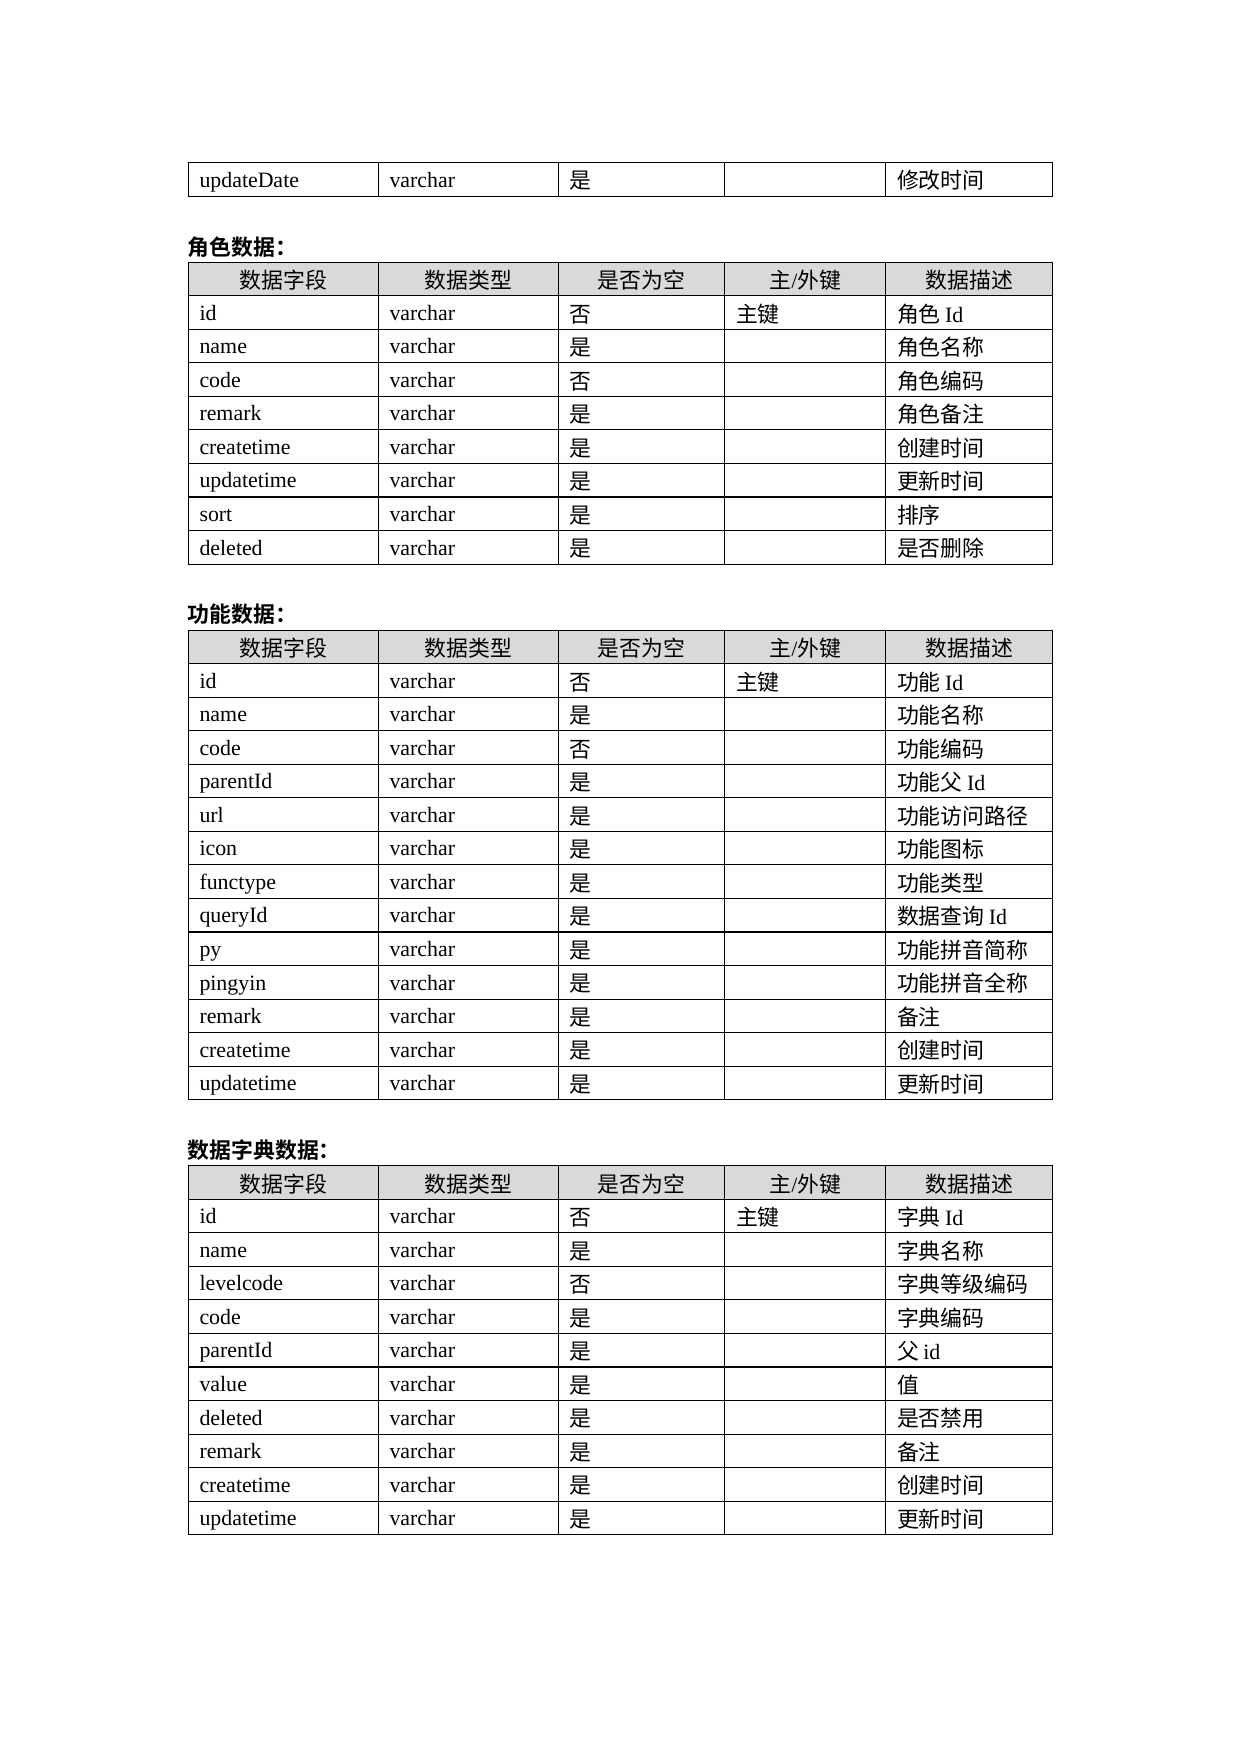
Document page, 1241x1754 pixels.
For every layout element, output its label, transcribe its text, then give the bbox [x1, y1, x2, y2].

table_cell 创建时间 [886, 1033, 1052, 1066]
table_cell 是 [559, 1334, 724, 1366]
table_cell levelcode [189, 1267, 378, 1299]
table_cell remark [189, 1435, 378, 1467]
table_cell id [189, 1200, 378, 1232]
table_cell 是 [559, 531, 724, 563]
table_cell url [189, 798, 378, 831]
table_cell 主键 [725, 1200, 885, 1232]
table_cell 是 [559, 1067, 724, 1099]
table_cell 字典编码 [886, 1300, 1052, 1333]
table_cell varchar [379, 1300, 558, 1333]
table_cell varchar [379, 731, 558, 764]
table_cell 是 [559, 330, 724, 362]
table_cell 创建时间 [886, 1468, 1052, 1501]
table_cell 是 [559, 430, 724, 463]
table_cell 主键 [725, 296, 885, 329]
table_cell 是否删除 [886, 531, 1052, 563]
table_cell 是 [559, 865, 724, 898]
table_header 数据描述 [886, 1166, 1052, 1199]
table_cell 功能图标 [886, 832, 1052, 864]
table_cell [725, 1401, 885, 1433]
table_header 数据描述 [886, 263, 1052, 295]
table_header 主/外键 [725, 1166, 885, 1199]
table_cell [725, 899, 885, 931]
table_header 数据类型 [379, 631, 558, 663]
table_cell 是 [559, 1502, 724, 1534]
table_cell 字典Id [886, 1200, 1052, 1232]
table_cell 角色名称 [886, 330, 1052, 362]
table_header 是否为空 [559, 1166, 724, 1199]
table_cell varchar [379, 1000, 558, 1032]
table_cell [725, 1267, 885, 1299]
table_cell sort [189, 498, 378, 530]
table_cell 创建时间 [886, 430, 1052, 463]
table_header 数据类型 [379, 263, 558, 295]
table_cell [725, 731, 885, 764]
table_cell varchar [379, 498, 558, 530]
table_cell varchar [379, 1233, 558, 1266]
table_header 是否为空 [559, 263, 724, 295]
table_cell 否 [559, 363, 724, 396]
table_cell [725, 531, 885, 563]
table_cell varchar [379, 1033, 558, 1066]
table_cell [725, 397, 885, 429]
table_cell 更新时间 [886, 1502, 1052, 1534]
table_cell parentId [189, 1334, 378, 1366]
table_cell [725, 966, 885, 998]
table_cell 值 [886, 1368, 1052, 1400]
table_cell [725, 1033, 885, 1066]
table_cell 角色备注 [886, 397, 1052, 429]
table_cell 角色编码 [886, 363, 1052, 396]
table_cell varchar [379, 798, 558, 831]
table_cell varchar [379, 430, 558, 463]
table_cell 备注 [886, 1435, 1052, 1467]
table_cell 功能父Id [886, 765, 1052, 797]
table_cell [725, 1502, 885, 1534]
table_cell varchar [379, 865, 558, 898]
table_cell [725, 1334, 885, 1366]
table_cell varchar [379, 531, 558, 563]
table_cell 更新时间 [886, 464, 1052, 496]
table_cell updateDate [189, 163, 378, 196]
table_cell varchar [379, 1435, 558, 1467]
text 角色数据： [187, 229, 1053, 262]
table_cell 是 [559, 464, 724, 496]
table_cell name [189, 330, 378, 362]
table_cell 备注 [886, 1000, 1052, 1032]
table_cell 是 [559, 397, 724, 429]
table_cell 功能拼音简称 [886, 933, 1052, 965]
table_cell [725, 698, 885, 730]
table_cell 是 [559, 966, 724, 998]
table_cell parentId [189, 765, 378, 797]
table_cell 是 [559, 765, 724, 797]
table_cell 否 [559, 1267, 724, 1299]
table_cell [725, 1067, 885, 1099]
table_cell 是 [559, 1401, 724, 1433]
table_cell 排序 [886, 498, 1052, 530]
table_header 主/外键 [725, 631, 885, 663]
table_cell [725, 765, 885, 797]
table_cell 更新时间 [886, 1067, 1052, 1099]
table_cell name [189, 698, 378, 730]
table_cell 是 [559, 498, 724, 530]
table_header 数据字段 [189, 1166, 378, 1199]
table_cell [725, 498, 885, 530]
table_cell varchar [379, 899, 558, 931]
table_cell varchar [379, 1502, 558, 1534]
table_cell varchar [379, 1468, 558, 1501]
table_cell [725, 1368, 885, 1400]
table_cell icon [189, 832, 378, 864]
table_cell 否 [559, 296, 724, 329]
table_cell pingyin [189, 966, 378, 998]
table_header 数据字段 [189, 263, 378, 295]
table_cell 是 [559, 832, 724, 864]
table_cell 是 [559, 933, 724, 965]
table_cell 修改时间 [886, 163, 1052, 196]
table_cell code [189, 731, 378, 764]
table_cell [725, 1300, 885, 1333]
table_cell 是 [559, 163, 724, 196]
table_cell [725, 865, 885, 898]
table_cell varchar [379, 330, 558, 362]
table_cell 否 [559, 664, 724, 697]
table_cell [725, 832, 885, 864]
table_cell varchar [379, 397, 558, 429]
table_cell functype [189, 865, 378, 898]
table_header 主/外键 [725, 263, 885, 295]
table_cell id [189, 296, 378, 329]
table_cell 父id [886, 1334, 1052, 1366]
table_cell 角色Id [886, 296, 1052, 329]
table_cell 是 [559, 899, 724, 931]
table_cell name [189, 1233, 378, 1266]
table_cell 是 [559, 1000, 724, 1032]
table_cell [725, 1000, 885, 1032]
table_cell value [189, 1368, 378, 1400]
table_cell varchar [379, 1368, 558, 1400]
table_cell py [189, 933, 378, 965]
table_header 数据类型 [379, 1166, 558, 1199]
table_cell varchar [379, 1067, 558, 1099]
table_cell 是 [559, 1233, 724, 1266]
table_cell [725, 1468, 885, 1501]
table_cell code [189, 363, 378, 396]
table_cell updatetime [189, 464, 378, 496]
table_cell varchar [379, 296, 558, 329]
table_cell [725, 163, 885, 196]
table_cell [725, 1233, 885, 1266]
table_cell varchar [379, 832, 558, 864]
table_cell varchar [379, 1401, 558, 1433]
table_cell 主键 [725, 664, 885, 697]
table_cell [725, 430, 885, 463]
table_cell 是否禁用 [886, 1401, 1052, 1433]
table_cell [725, 330, 885, 362]
table_cell 功能类型 [886, 865, 1052, 898]
table_cell createtime [189, 1033, 378, 1066]
table_cell 否 [559, 1200, 724, 1232]
table_cell 功能名称 [886, 698, 1052, 730]
table_header 数据字段 [189, 631, 378, 663]
table_cell deleted [189, 531, 378, 563]
table_cell varchar [379, 464, 558, 496]
table_header 是否为空 [559, 631, 724, 663]
table_cell 是 [559, 798, 724, 831]
table_cell 是 [559, 1468, 724, 1501]
table_cell code [189, 1300, 378, 1333]
table_cell varchar [379, 933, 558, 965]
table_cell queryId [189, 899, 378, 931]
table_cell 是 [559, 698, 724, 730]
table_cell 功能Id [886, 664, 1052, 697]
table_cell 字典名称 [886, 1233, 1052, 1266]
table_cell 功能拼音全称 [886, 966, 1052, 998]
table_cell updatetime [189, 1067, 378, 1099]
table_cell deleted [189, 1401, 378, 1433]
table_cell 是 [559, 1435, 724, 1467]
table_cell updatetime [189, 1502, 378, 1534]
text 功能数据： [187, 597, 1053, 629]
table_cell 否 [559, 731, 724, 764]
table_cell 功能访问路径 [886, 798, 1052, 831]
table_cell varchar [379, 363, 558, 396]
table_cell varchar [379, 698, 558, 730]
table_cell 功能编码 [886, 731, 1052, 764]
table_cell createtime [189, 430, 378, 463]
table_cell remark [189, 397, 378, 429]
table_cell [725, 1435, 885, 1467]
table_cell [725, 933, 885, 965]
table_cell varchar [379, 163, 558, 196]
text 数据字典数据： [187, 1133, 1053, 1165]
table_cell varchar [379, 1334, 558, 1366]
table_cell varchar [379, 765, 558, 797]
table_cell id [189, 664, 378, 697]
table_header 数据描述 [886, 631, 1052, 663]
table_cell varchar [379, 1200, 558, 1232]
table_cell varchar [379, 966, 558, 998]
table_cell varchar [379, 1267, 558, 1299]
table_cell createtime [189, 1468, 378, 1501]
table_cell 字典等级编码 [886, 1267, 1052, 1299]
table_cell 是 [559, 1368, 724, 1400]
table_cell [725, 798, 885, 831]
table_cell 是 [559, 1300, 724, 1333]
table_cell [725, 363, 885, 396]
table_cell 数据查询Id [886, 899, 1052, 931]
table_cell [725, 464, 885, 496]
table_cell varchar [379, 664, 558, 697]
table_cell remark [189, 1000, 378, 1032]
table_cell 是 [559, 1033, 724, 1066]
